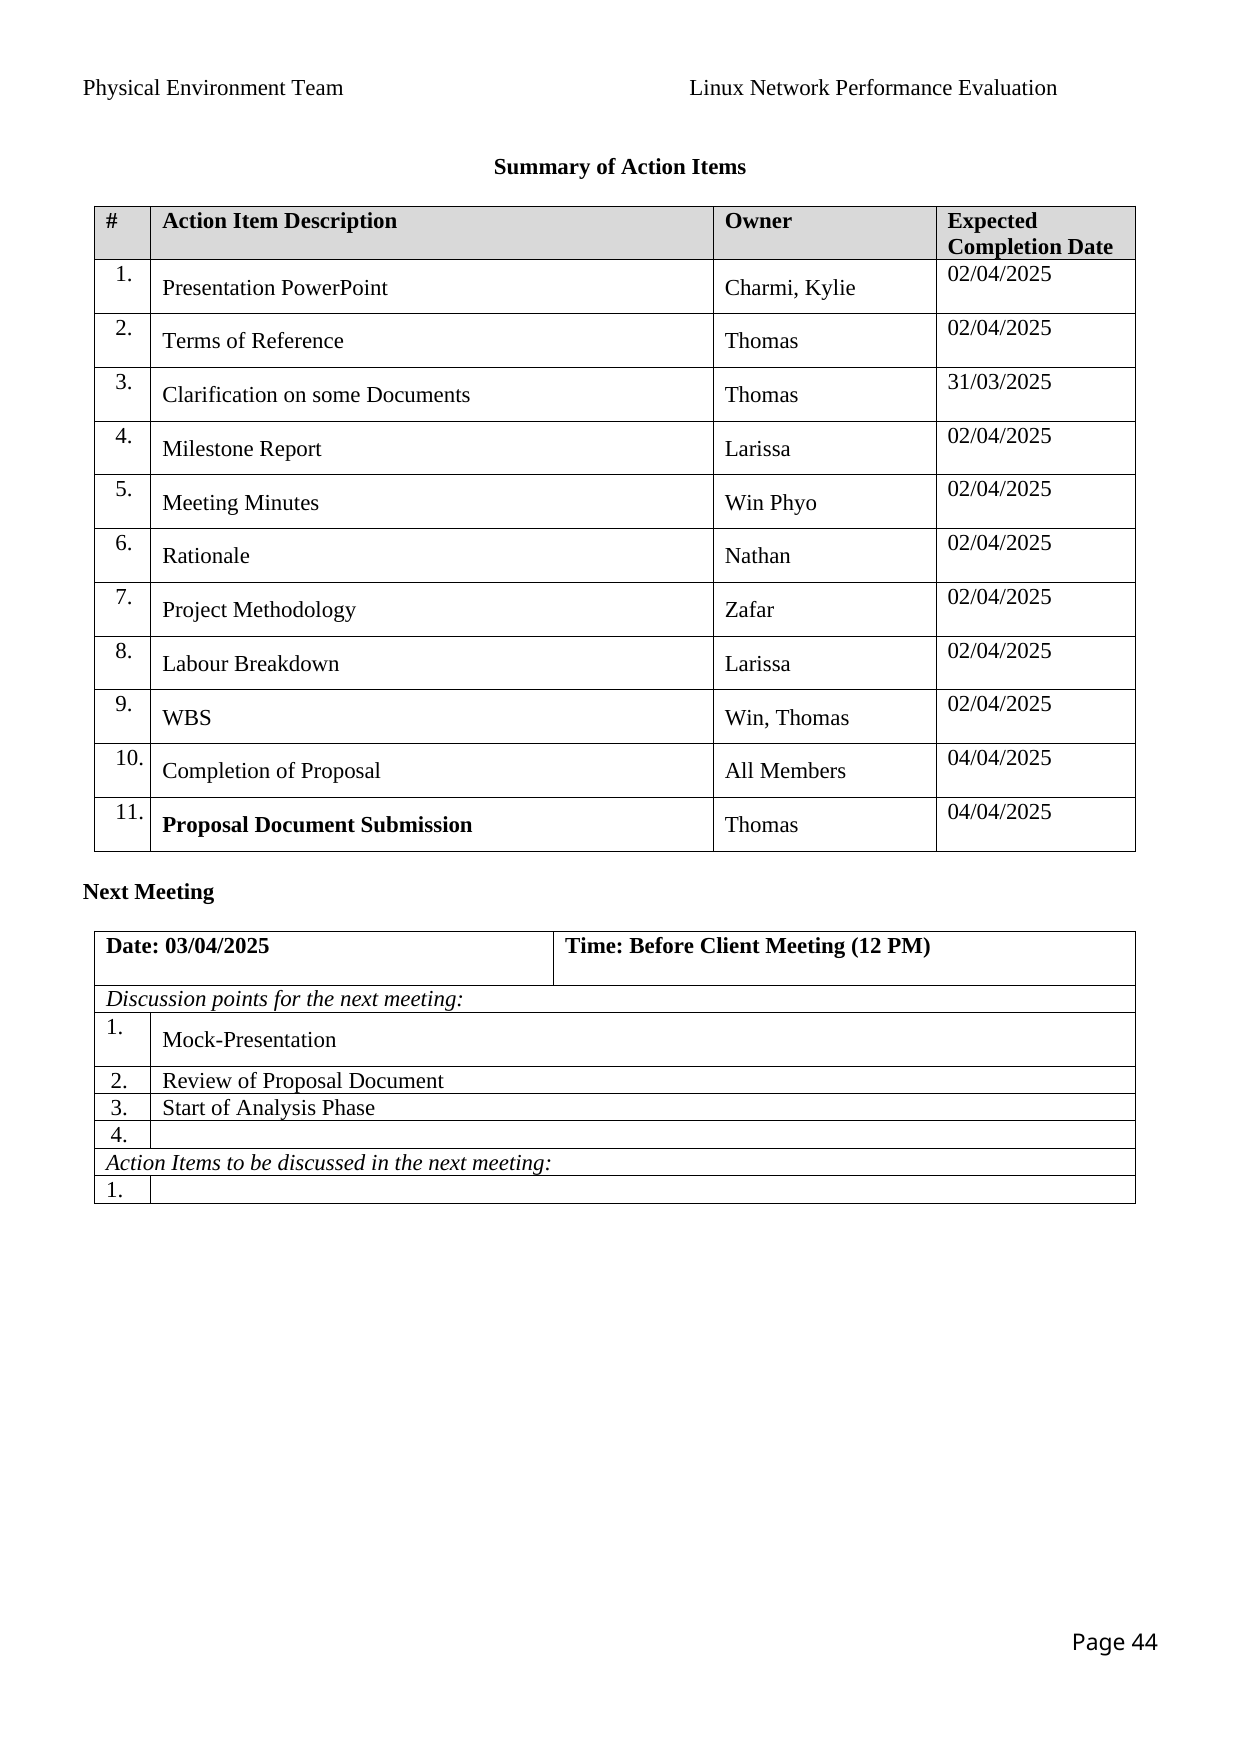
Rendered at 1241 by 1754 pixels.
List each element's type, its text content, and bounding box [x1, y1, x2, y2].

table_cell Nathan [714, 529, 936, 582]
table_cell [95, 1094, 150, 1120]
table_cell Terms of Reference [151, 314, 713, 367]
table_header Owner [714, 207, 936, 259]
table_header Action Item Description [151, 207, 713, 259]
table_cell Thomas [714, 368, 936, 421]
table_cell 02/04/2025 [937, 475, 1135, 528]
table_cell 1. [95, 1176, 150, 1203]
table_cell [95, 475, 150, 528]
table_cell 04/04/2025 [937, 744, 1135, 797]
table_cell 02/04/2025 [937, 529, 1135, 582]
table_cell [151, 1176, 1135, 1203]
table_cell [95, 1121, 150, 1148]
table_cell All Members [714, 744, 936, 797]
table_cell 02/04/2025 [937, 583, 1135, 636]
table_cell Zafar [714, 583, 936, 636]
table_cell Thomas [714, 798, 936, 851]
table_cell Rationale [151, 529, 713, 582]
table_cell Start of Analysis Phase [151, 1094, 1135, 1120]
table_cell Review of Proposal Document [151, 1067, 1135, 1093]
table_cell Presentation PowerPoint [151, 260, 713, 313]
table_cell Project Methodology [151, 583, 713, 636]
table_cell [95, 583, 150, 636]
table_cell [95, 260, 150, 313]
text Next Meeting [83, 878, 1157, 904]
table_cell [95, 314, 150, 367]
table_cell 02/04/2025 [937, 637, 1135, 689]
table_cell Charmi, Kylie [714, 260, 936, 313]
table_cell Discussion points for the next meeting: [95, 986, 1135, 1012]
table_cell [95, 1013, 150, 1066]
table_cell Thomas [714, 314, 936, 367]
table_cell [95, 368, 150, 421]
table_cell [95, 690, 150, 743]
table_header Time: Before Client Meeting (12 PM) [554, 932, 1135, 984]
table_cell Action Items to be discussed in the next meeting: [95, 1149, 1135, 1175]
table_cell 02/04/2025 [937, 690, 1135, 743]
table_cell [95, 744, 150, 797]
table_cell Clarification on some Documents [151, 368, 713, 421]
table_cell 02/04/2025 [937, 260, 1135, 313]
table_cell Larissa [714, 637, 936, 689]
table_cell [95, 798, 150, 851]
table_cell 04/04/2025 [937, 798, 1135, 851]
table_cell [95, 422, 150, 474]
table_cell Mock-Presentation [151, 1013, 1135, 1066]
table_cell WBS [151, 690, 713, 743]
table_header Date: 03/04/2025 [95, 932, 553, 984]
text Summary of Action Items [83, 153, 1157, 179]
table_cell [151, 1121, 1135, 1148]
table_cell Larissa [714, 422, 936, 474]
table_cell Milestone Report [151, 422, 713, 474]
table_cell [95, 1067, 150, 1093]
table_cell [95, 529, 150, 582]
table_cell [95, 637, 150, 689]
table_header Expected Completion Date [937, 207, 1135, 259]
table_cell Meeting Minutes [151, 475, 713, 528]
table_cell Proposal Document Submission [151, 798, 713, 851]
table_cell Win Phyo [714, 475, 936, 528]
table_header # [95, 207, 150, 259]
table_cell Labour Breakdown [151, 637, 713, 689]
table_cell 02/04/2025 [937, 422, 1135, 474]
table_cell 31/03/2025 [937, 368, 1135, 421]
table_cell 02/04/2025 [937, 314, 1135, 367]
table_cell Win, Thomas [714, 690, 936, 743]
table_cell Completion of Proposal [151, 744, 713, 797]
